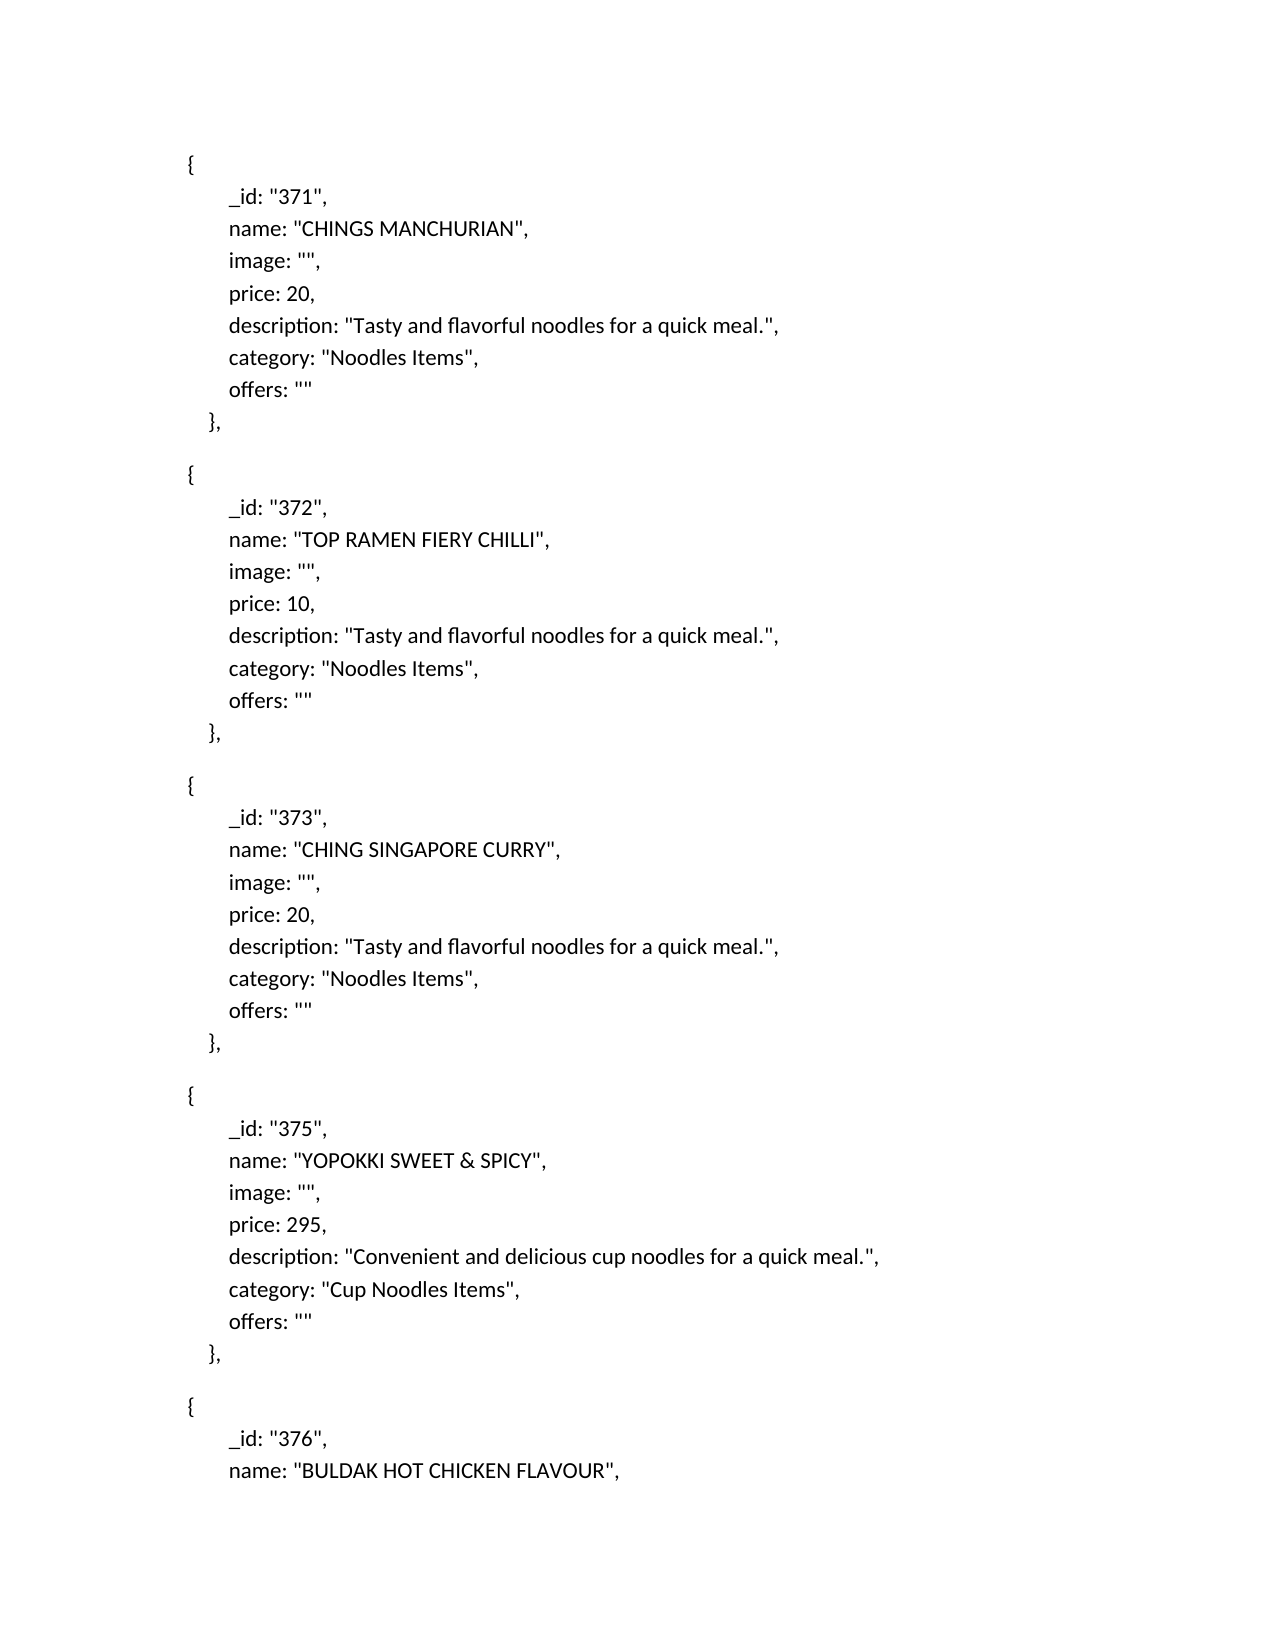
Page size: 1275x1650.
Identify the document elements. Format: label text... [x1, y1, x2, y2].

text { _id: "373", name: "CHING SINGAPORE CURRY", image: "", price: 20, description: "Tasty and flavorful noodles for a quick meal.", category: "Noodles Items", offers: "" }, [187, 771, 1087, 1057]
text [187, 1392, 1087, 1484]
text { _id: "371", name: "CHINGS MANCHURIAN", image: "", price: 20, description: "Tasty and flavorful noodles for a quick meal.", category: "Noodles Items", offers: "" }, [187, 150, 1087, 436]
text { _id: "375", name: "YOPOKKI SWEET & SPICY", image: "", price: 295, description: "Convenient and delicious cup noodles for a quick meal.", category: "Cup Noodles Items", offers: "" }, [187, 1082, 1087, 1367]
text { _id: "372", name: "TOP RAMEN FIERY CHILLI", image: "", price: 10, description: "Tasty and flavorful noodles for a quick meal.", category: "Noodles Items", offers: "" }, [187, 461, 1087, 746]
